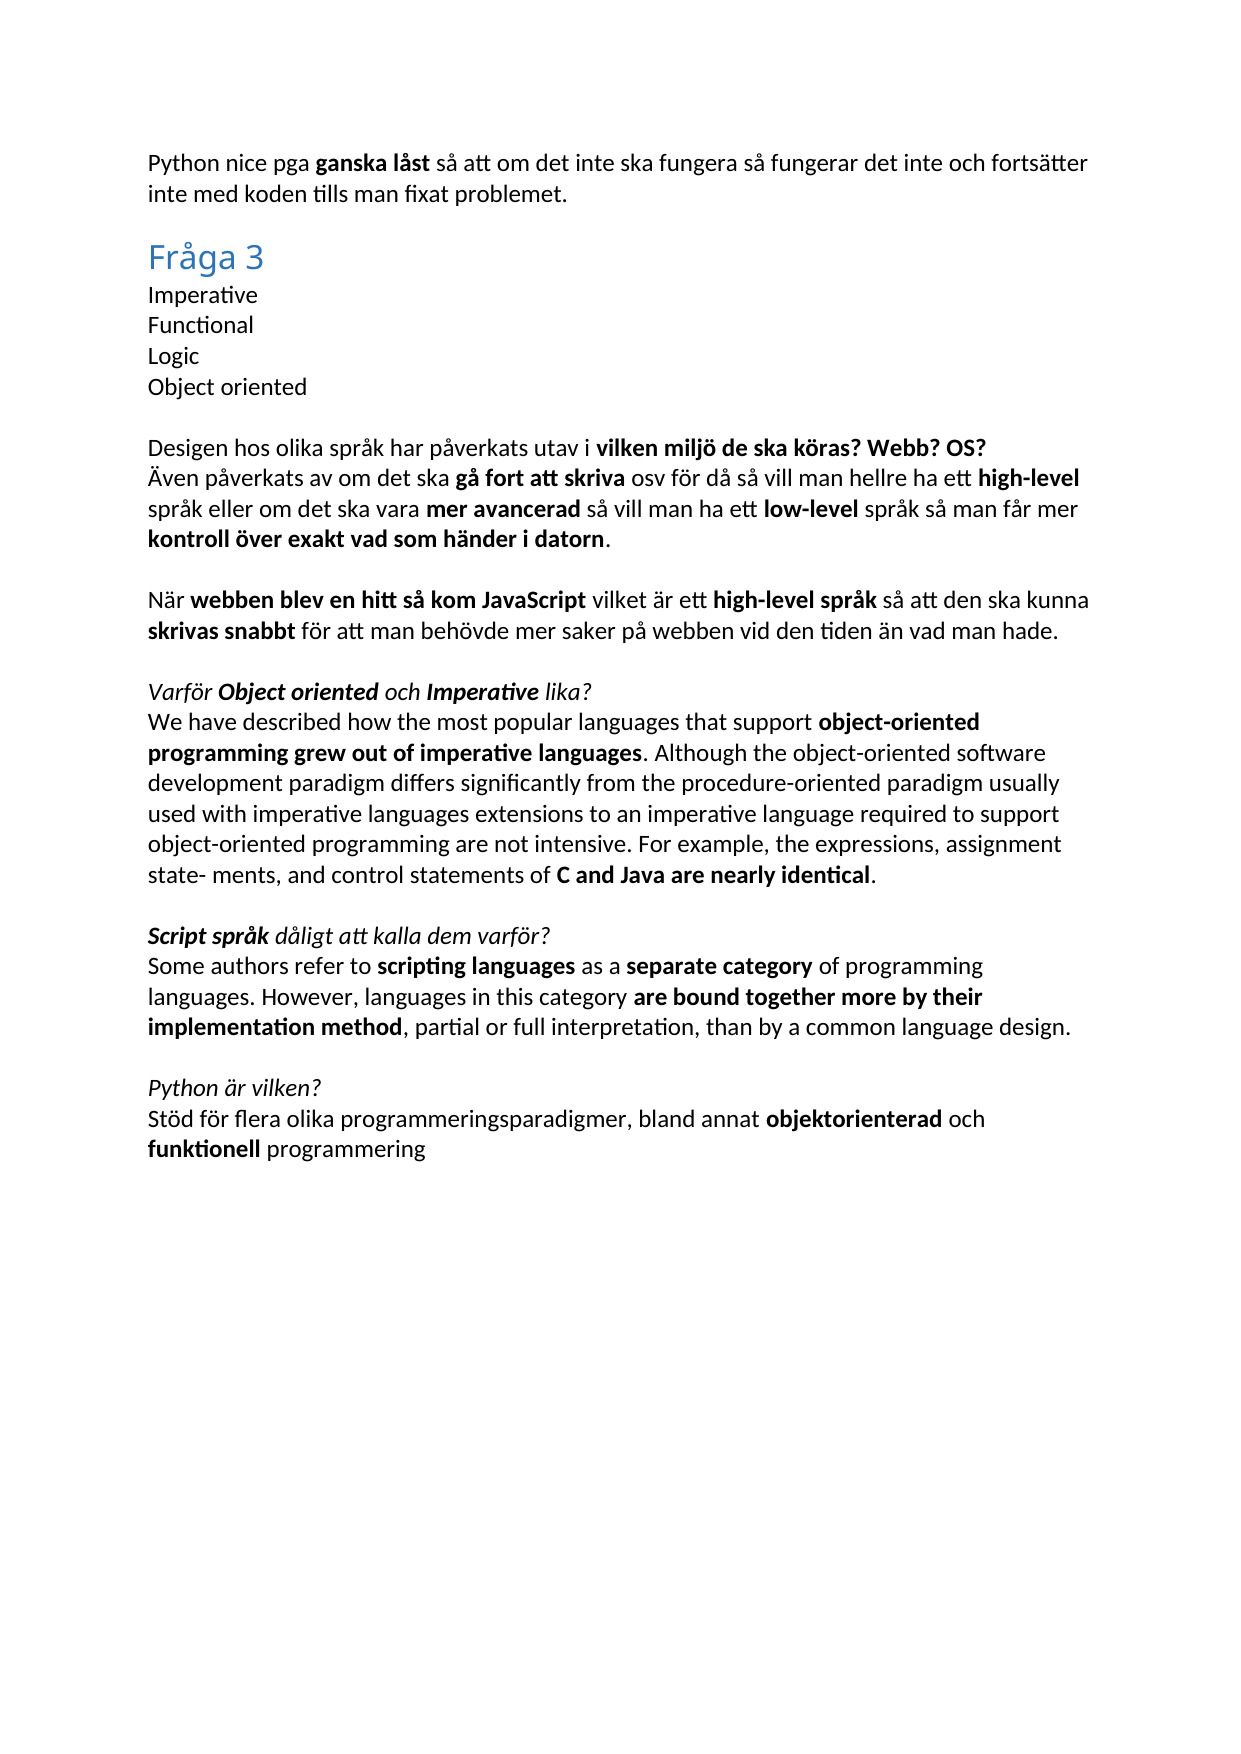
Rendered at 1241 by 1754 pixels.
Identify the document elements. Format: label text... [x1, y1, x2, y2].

text Stöd för flera olika programmeringsparadigmer, bland annat objektorienterad och funktionell programmering [148, 1103, 1093, 1164]
text Även påverkats av om det ska gå fort att skriva osv för då så vill man hellre ha ett high-level språk eller om det ska vara mer avancerad så vill man ha ett low-level språk så man får mer kontroll över exakt vad som händer i datorn. [148, 462, 1093, 554]
text Functional [148, 309, 1093, 340]
text Varför Object oriented och Imperative lika? [148, 676, 1093, 706]
text Some authors refer to scripting languages as a separate category of programming languages. However, languages in this category are bound together more by their implementation method, partial or full interpretation, than by a common language design. [148, 951, 1093, 1042]
text Object oriented [148, 371, 1093, 401]
text Python nice pga ganska låst så att om det inte ska fungera så fungerar det inte och fortsätter inte med koden tills man fixat problemet. [148, 148, 1093, 209]
subtitle Fråga 3 [148, 234, 1093, 279]
text Desigen hos olika språk har påverkats utav i vilken miljö de ska köras? Webb? OS? [148, 432, 1093, 462]
text Python är vilken? [148, 1073, 1093, 1103]
text Script språk dåligt att kalla dem varför? [148, 920, 1093, 951]
text We have described how the most popular languages that support object-oriented programming grew out of imperative languages. Although the object-oriented software development paradigm differs significantly from the procedure-oriented paradigm usually used with imperative languages extensions to an imperative language required to support object-oriented programming are not intensive. For example, the expressions, assignment state- ments, and control statements of C and Java are nearly identical. [148, 706, 1093, 889]
text När webben blev en hitt så kom JavaScript vilket är ett high-level språk så att den ska kunna skrivas snabbt för att man behövde mer saker på webben vid den tiden än vad man hade. [148, 584, 1093, 645]
text Imperative [148, 279, 1093, 309]
text Logic [148, 340, 1093, 371]
